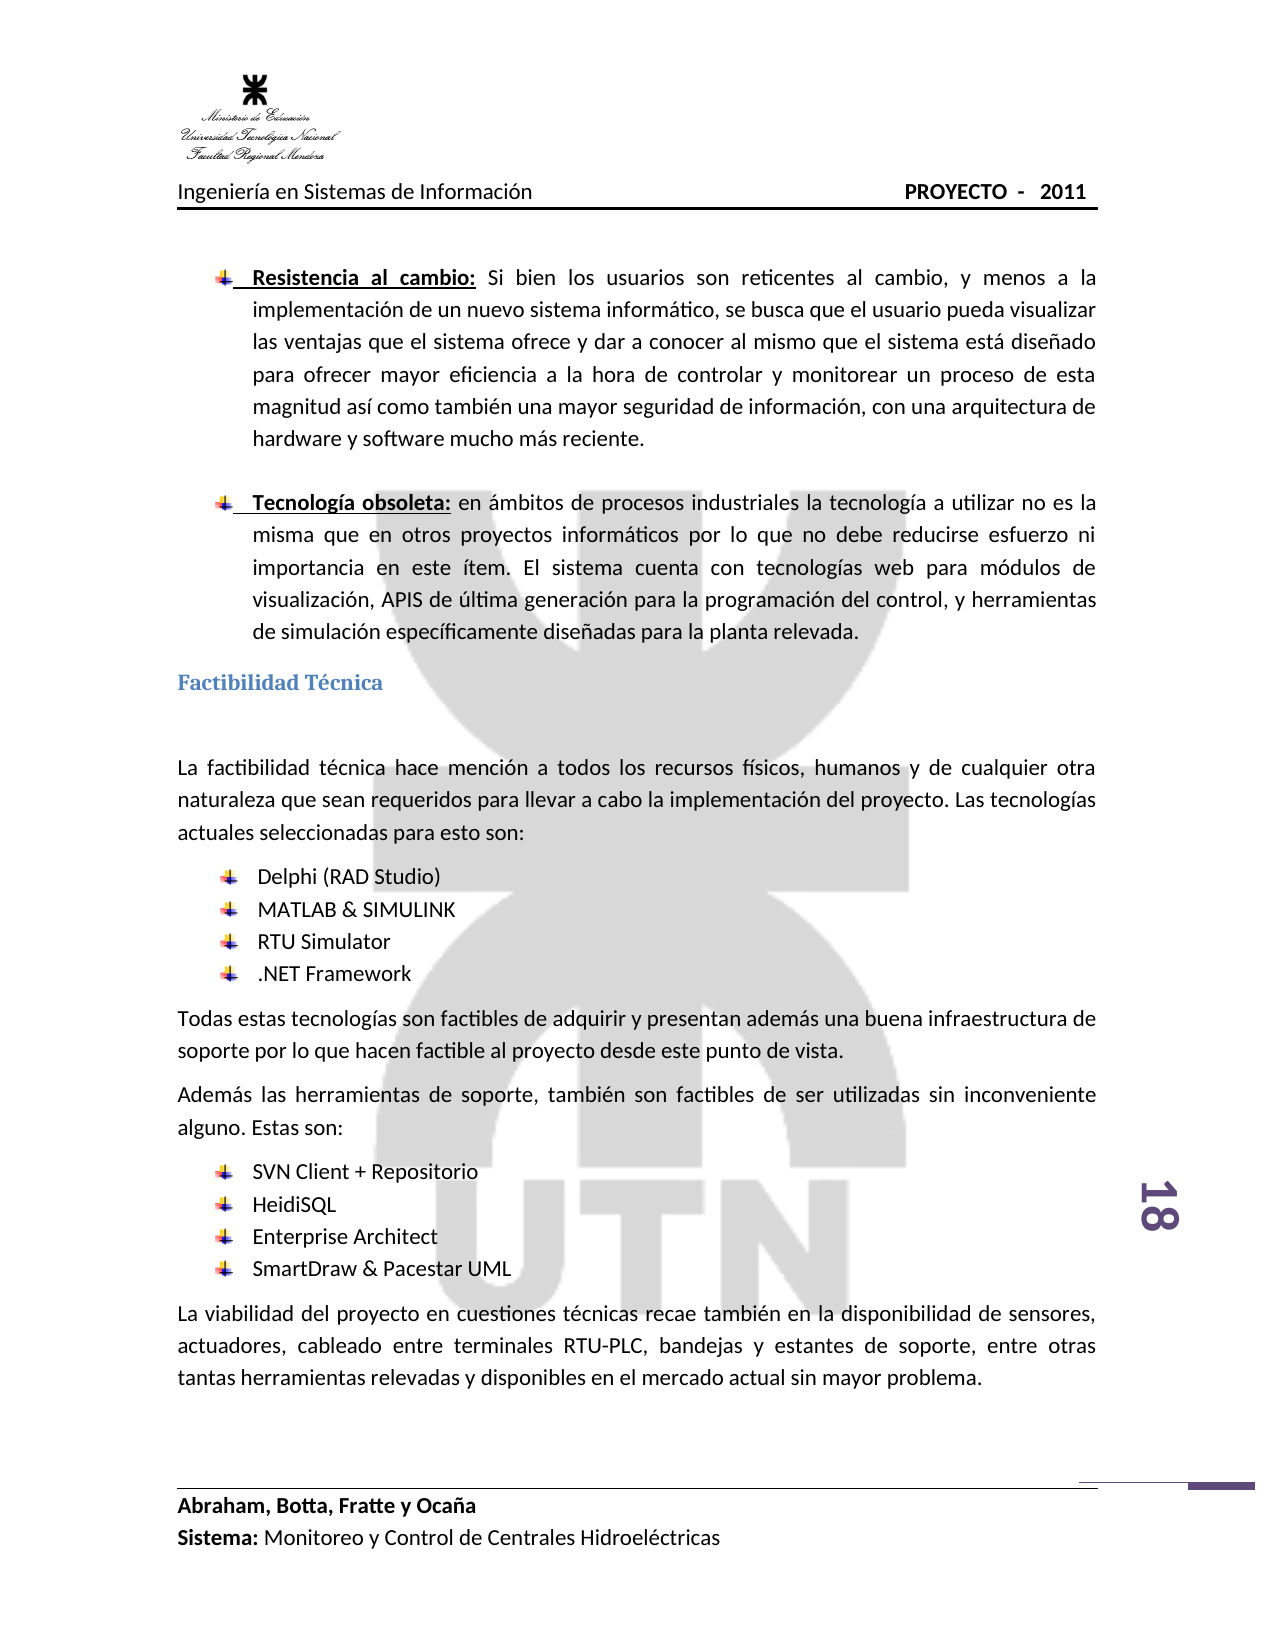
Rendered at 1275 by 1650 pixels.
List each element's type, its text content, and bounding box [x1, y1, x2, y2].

list .NET Framework [220, 959, 1098, 987]
list Resistencia al cambio: Si bien los usuarios son reticentes al cambio, y menos a la implementación de un nuevo sistema informático, se busca que el usuario pueda visualizar las ventajas que el sistema ofrece y dar a conocer al mismo que el sistema está diseñado para ofrecer mayor eficiencia a la hora de controlar y monitorear un proceso de esta magnitud así como también una mayor seguridad de información, con una arquitectura de hardware y software mucho más reciente. [215, 263, 1098, 452]
text La viabilidad del proyecto en cuestiones técnicas recae también en la disponibilidad de sensores, actuadores, cableado entre terminales RTU-PLC, bandejas y estantes de soporte, entre otras tantas herramientas relevadas y disponibles en el mercado actual sin mayor problema. [177, 1299, 1098, 1391]
picture [215, 1195, 233, 1212]
text Todas estas tecnologías son factibles de adquirir y presentan además una buena infraestructura de soporte por lo que hacen factible al proyecto desde este punto de vista. [177, 1004, 1098, 1064]
subtitle Factibilidad Técnica [177, 670, 1098, 697]
picture [220, 900, 238, 917]
picture [215, 1163, 233, 1180]
list SVN Client + Repositorio [215, 1157, 1098, 1186]
picture [220, 964, 238, 982]
picture [220, 868, 238, 885]
list SmartDraw & Pacestar UML [215, 1254, 1098, 1282]
text Además las herramientas de soporte, también son factibles de ser utilizadas sin inconveniente alguno. Estas son: [177, 1081, 1098, 1141]
text La factibilidad técnica hace mención a todos los recursos físicos, humanos y de cualquier otra naturaleza que sean requeridos para llevar a cabo la implementación del proyecto. Las tecnologías actuales seleccionadas para esto son: [177, 753, 1098, 846]
list RTU Simulator [220, 927, 1098, 955]
list Tecnología obsoleta: en ámbitos de procesos industriales la tecnología a utilizar no es la misma que en otros proyectos informáticos por lo que no debe reducirse esfuerzo ni importancia en este ítem. El sistema cuenta con tecnologías web para módulos de visualización, APIS de última generación para la programación del control, y herramientas de simulación específicamente diseñadas para la planta relevada. [215, 488, 1098, 645]
list Delphi (RAD Studio) [220, 862, 1098, 891]
list MATLAB & SIMULINK [220, 895, 1098, 923]
picture [215, 494, 233, 511]
picture [215, 268, 233, 286]
picture [177, 73, 343, 165]
picture [215, 1259, 233, 1277]
list HeidiSQL [215, 1190, 1098, 1218]
picture [215, 1227, 233, 1245]
list Enterprise Architect [215, 1222, 1098, 1250]
picture [220, 932, 238, 950]
